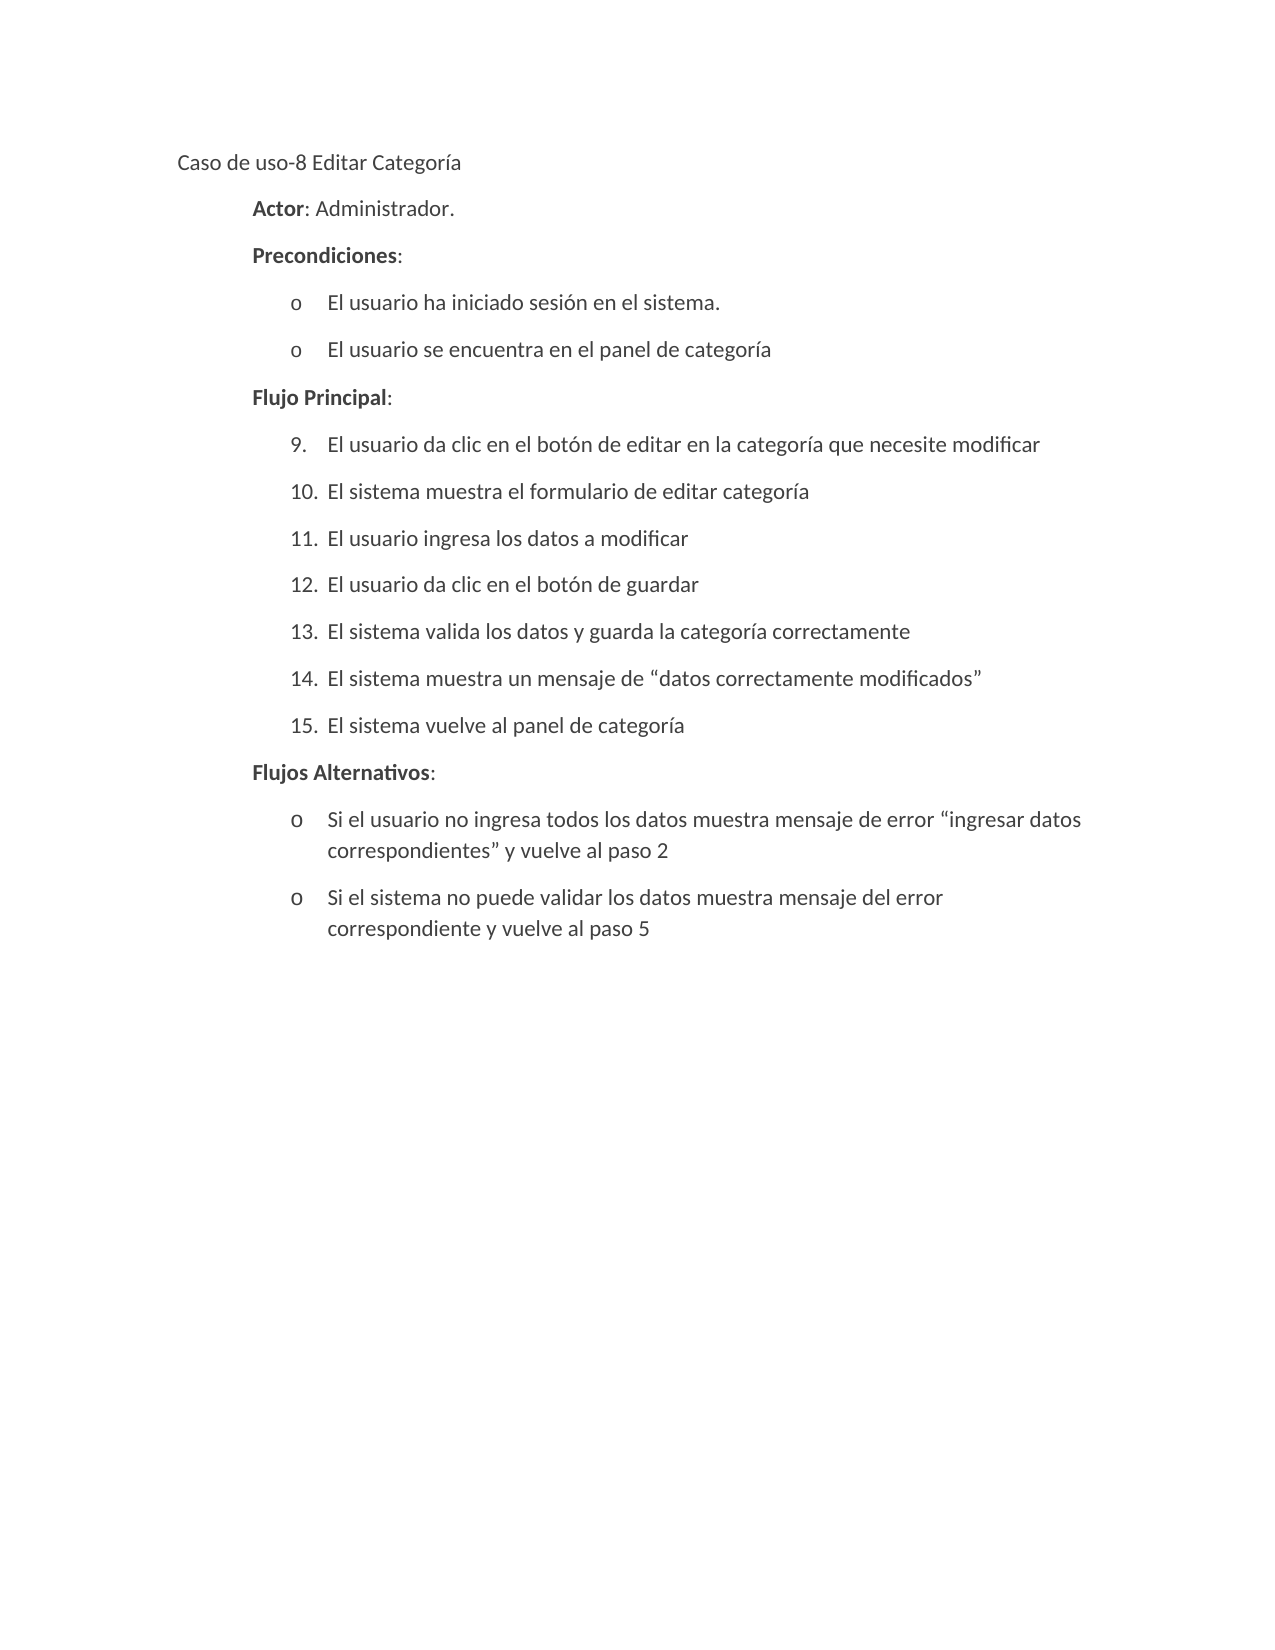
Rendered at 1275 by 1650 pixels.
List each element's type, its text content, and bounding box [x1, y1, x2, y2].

list Si el usuario no ingresa todos los datos muestra mensaje de error “ingresar datos correspondientes” y vuelve al paso 2 [290, 805, 1098, 864]
text Precondiciones: [252, 241, 1098, 269]
list El usuario ha iniciado sesión en el sistema. [290, 288, 1098, 317]
list El usuario se encuentra en el panel de categoría [290, 336, 1098, 364]
text Flujo Principal: [252, 383, 1098, 411]
list El usuario da clic en el botón de editar en la categoría que necesite modificar [290, 430, 1098, 458]
list El usuario ingresa los datos a modificar [290, 524, 1098, 552]
text Caso de uso-8 Editar Categoría [177, 148, 1098, 176]
list El sistema muestra un mensaje de “datos correctamente modificados” [290, 664, 1098, 692]
text Actor: Administrador. [252, 194, 1098, 222]
list El sistema valida los datos y guarda la categoría correctamente [290, 617, 1098, 645]
list El sistema muestra el formulario de editar categoría [290, 477, 1098, 505]
list El usuario da clic en el botón de guardar [290, 571, 1098, 598]
list El sistema vuelve al panel de categoría [290, 711, 1098, 739]
list Si el sistema no puede validar los datos muestra mensaje del error correspondiente y vuelve al paso 5 [290, 883, 1098, 942]
text Flujos Alternativos: [252, 758, 1098, 786]
